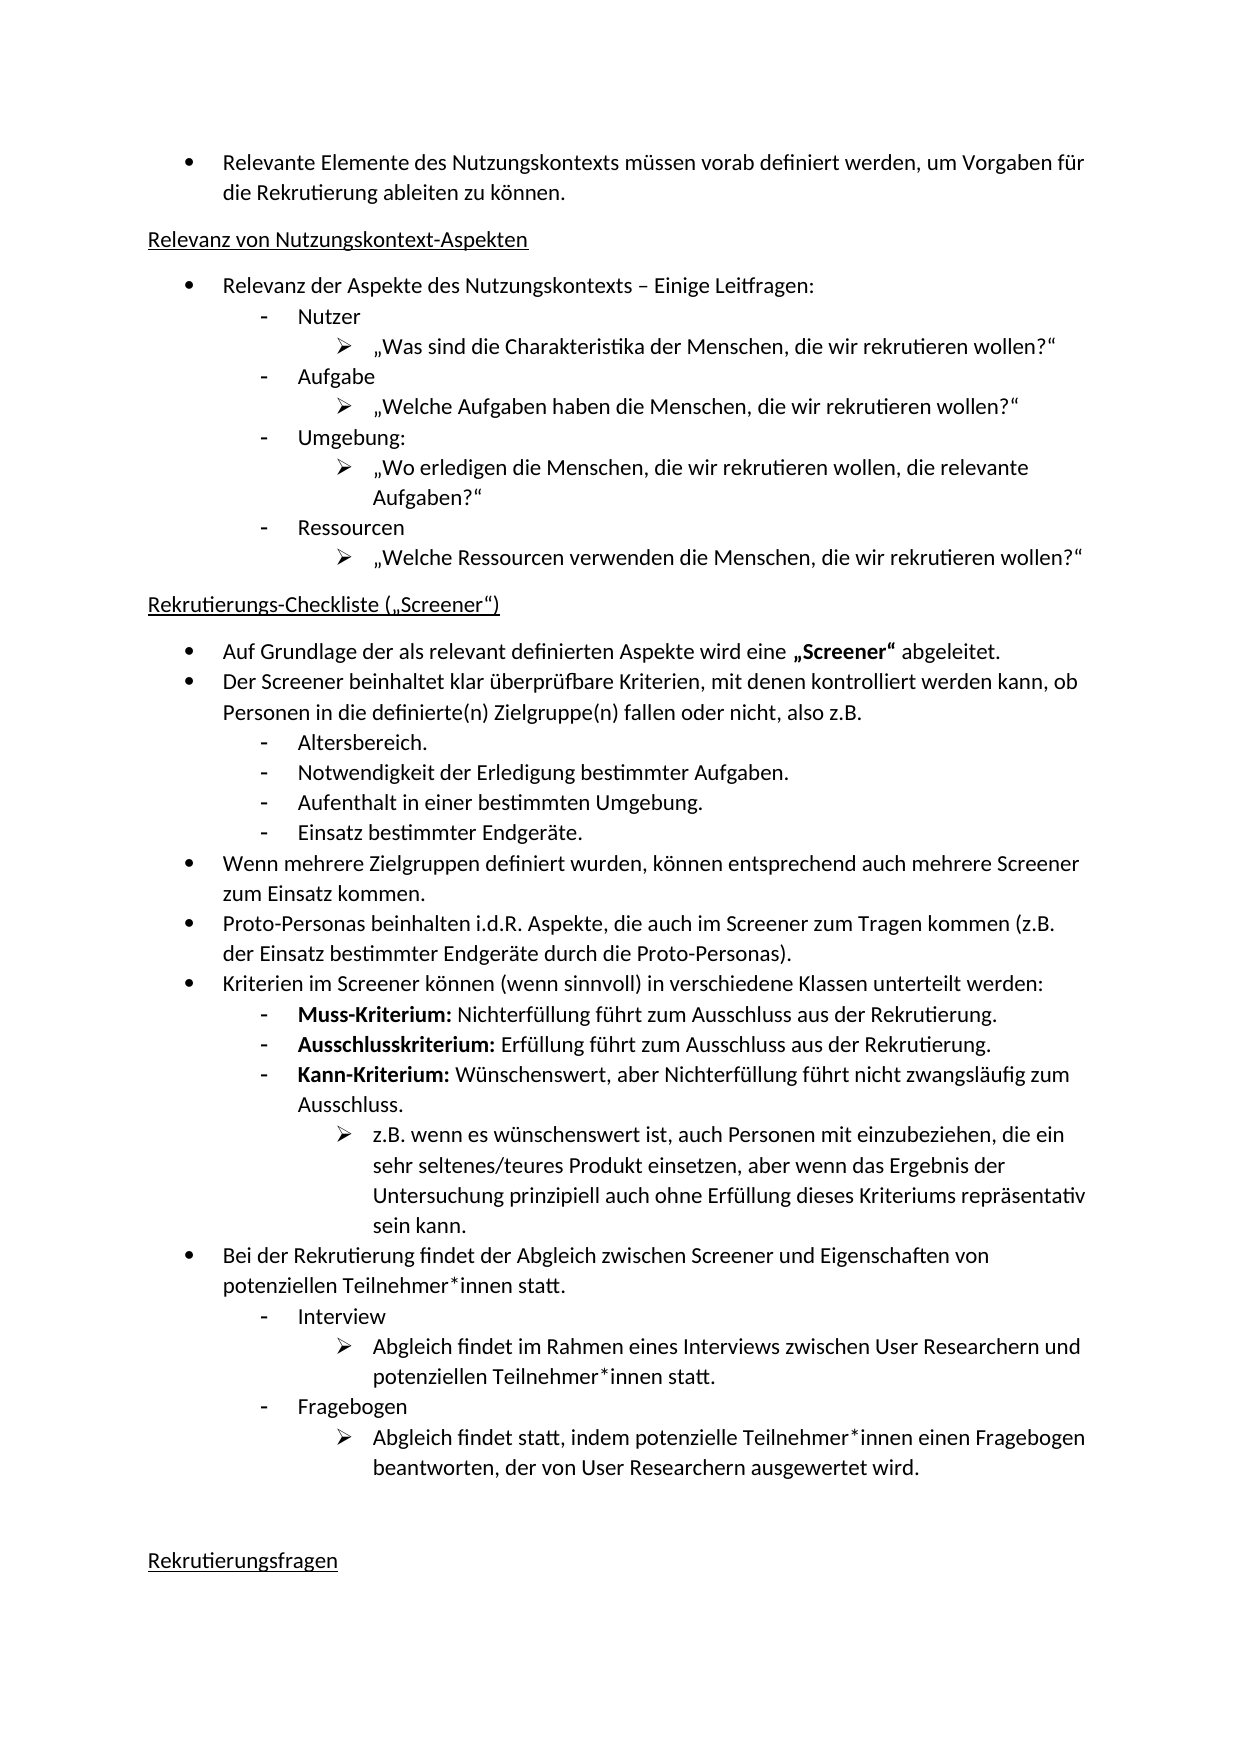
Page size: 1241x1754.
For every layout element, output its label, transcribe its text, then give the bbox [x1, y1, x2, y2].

list Muss-Kriterium: Nichterfüllung führt zum Ausschluss aus der Rekrutierung. [260, 1000, 1093, 1028]
list Aufgabe [260, 362, 1093, 390]
list Auf Grundlage der als relevant definierten Aspekte wird eine „Screener“ abgeleitet. [185, 637, 1093, 665]
text Rekrutierungs-Checkliste („Screener“) [148, 590, 1093, 618]
list Fragebogen [260, 1392, 1093, 1420]
list „Welche Aufgaben haben die Menschen, die wir rekrutieren wollen?“ [335, 392, 1093, 420]
list Abgleich findet statt, indem potenzielle Teilnehmer*innen einen Fragebogen beantworten, der von User Researchern ausgewertet wird. [335, 1423, 1093, 1481]
list Einsatz bestimmter Endgeräte. [260, 818, 1093, 846]
text Rekrutierungsfragen [148, 1547, 1093, 1574]
list Relevanz der Aspekte des Nutzungskontexts – Einige Leitfragen: [185, 272, 1093, 299]
list Abgleich findet im Rahmen eines Interviews zwischen User Researchern und potenziellen Teilnehmer*innen statt. [335, 1332, 1093, 1390]
list „Was sind die Charakteristika der Menschen, die wir rekrutieren wollen?“ [335, 332, 1093, 360]
list Proto-Personas beinhalten i.d.R. Aspekte, die auch im Screener zum Tragen kommen (z.B. der Einsatz bestimmter Endgeräte durch die Proto-Personas). [185, 909, 1093, 967]
list Nutzer [260, 302, 1093, 330]
list Aufenthalt in einer bestimmten Umgebung. [260, 788, 1093, 816]
list Wenn mehrere Zielgruppen definiert wurden, können entsprechend auch mehrere Screener zum Einsatz kommen. [185, 849, 1093, 907]
list Kriterien im Screener können (wenn sinnvoll) in verschiedene Klassen unterteilt werden: [185, 969, 1093, 997]
list Altersbereich. [260, 728, 1093, 756]
list Relevante Elemente des Nutzungskontexts müssen vorab definiert werden, um Vorgaben für die Rekrutierung ableiten zu können. [185, 148, 1093, 206]
list Der Screener beinhaltet klar überprüfbare Kriterien, mit denen kontrolliert werden kann, ob Personen in die definierte(n) Zielgruppe(n) fallen oder nicht, also z.B. [185, 667, 1093, 726]
list Umgebung: [260, 423, 1093, 451]
text Relevanz von Nutzungskontext-Aspekten [148, 225, 1093, 253]
list Kann-Kriterium: Wünschenswert, aber Nichterfüllung führt nicht zwangsläufig zum Ausschluss. [260, 1060, 1093, 1118]
list Ressourcen [260, 513, 1093, 541]
list Interview [260, 1302, 1093, 1330]
list Bei der Rekrutierung findet der Abgleich zwischen Screener und Eigenschaften von potenziellen Teilnehmer*innen statt. [185, 1241, 1093, 1299]
list Ausschlusskriterium: Erfüllung führt zum Ausschluss aus der Rekrutierung. [260, 1030, 1093, 1058]
list Notwendigkeit der Erledigung bestimmter Aufgaben. [260, 758, 1093, 786]
list „Wo erledigen die Menschen, die wir rekrutieren wollen, die relevante Aufgaben?“ [335, 453, 1093, 511]
list „Welche Ressourcen verwenden die Menschen, die wir rekrutieren wollen?“ [335, 543, 1093, 571]
list z.B. wenn es wünschenswert ist, auch Personen mit einzubeziehen, die ein sehr seltenes/teures Produkt einsetzen, aber wenn das Ergebnis der Untersuchung prinzipiell auch ohne Erfüllung dieses Kriteriums repräsentativ sein kann. [335, 1121, 1093, 1239]
